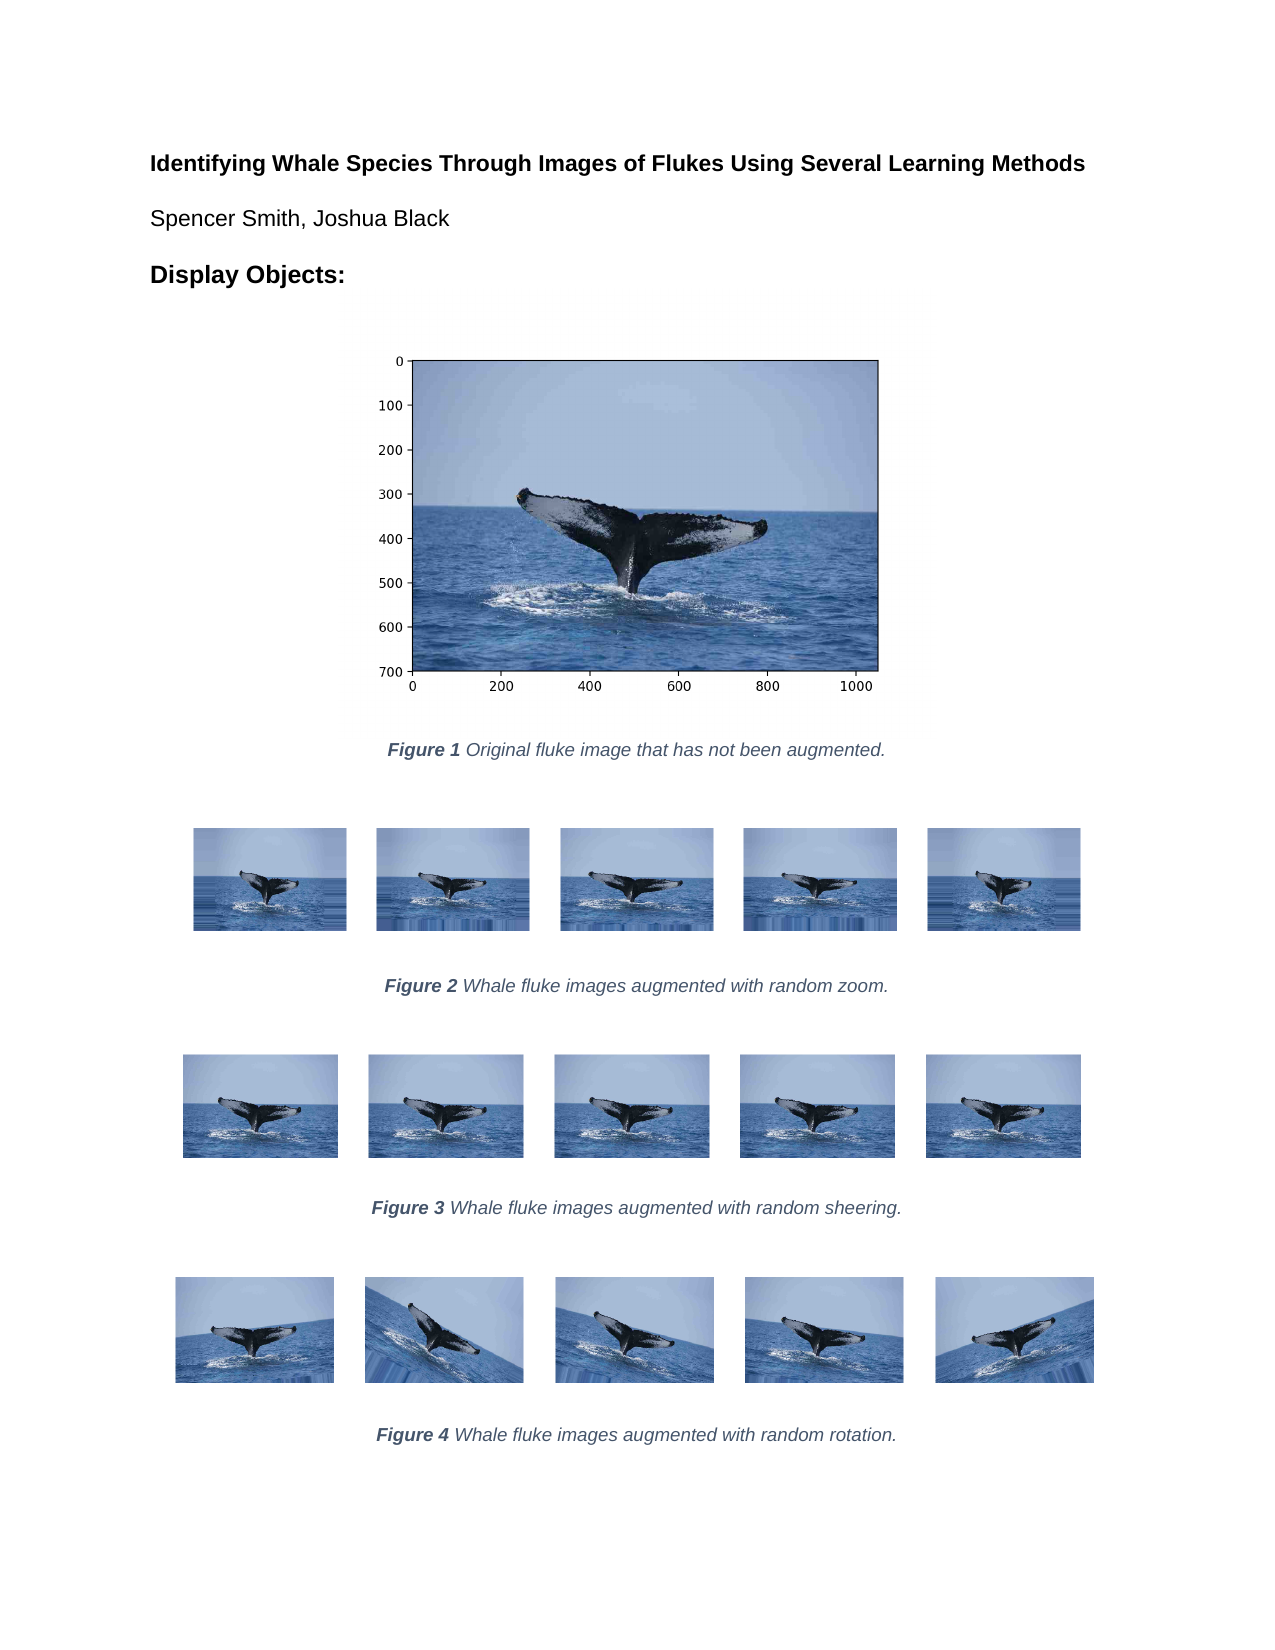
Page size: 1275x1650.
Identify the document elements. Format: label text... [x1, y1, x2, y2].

text Identifying Whale Species Through Images of Flukes Using Several Learning Methods [150, 150, 1125, 176]
text Spencer Smith, Joshua Black [150, 205, 1125, 231]
picture [150, 1239, 1125, 1424]
picture [337, 288, 938, 739]
text Figure 1 Original fluke image that has not been augmented. [150, 739, 1125, 760]
text Figure 3 Whale fluke images augmented with random sheering. [150, 1197, 1125, 1219]
text Display Objects: [150, 260, 1125, 289]
picture [150, 1017, 1125, 1197]
picture [150, 781, 1125, 976]
text Figure 2 Whale fluke images augmented with random zoom. [150, 976, 1125, 997]
text Figure 4 Whale fluke images augmented with random rotation. [150, 1424, 1125, 1446]
